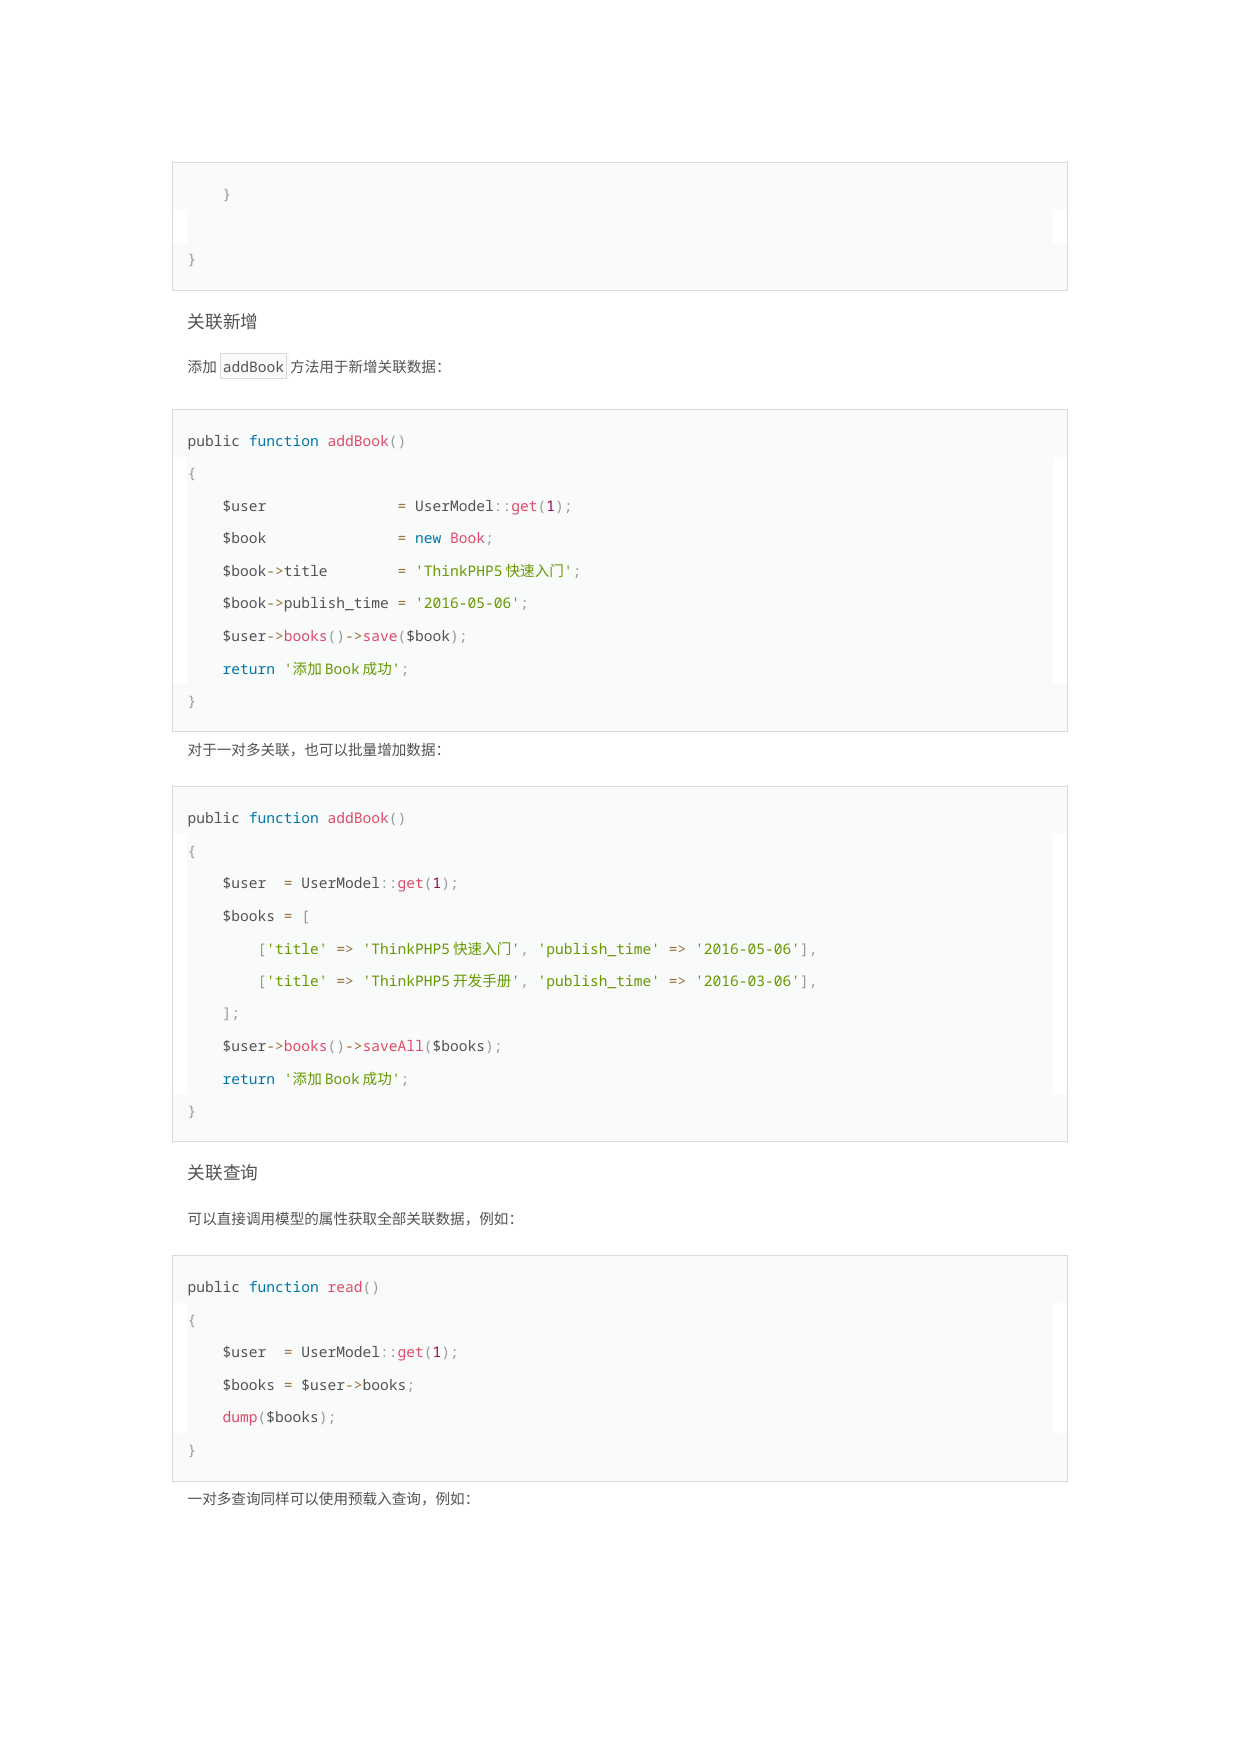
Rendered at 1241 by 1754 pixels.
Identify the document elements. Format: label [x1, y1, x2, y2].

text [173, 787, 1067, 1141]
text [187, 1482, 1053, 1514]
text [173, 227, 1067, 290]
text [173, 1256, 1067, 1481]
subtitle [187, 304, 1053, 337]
picture [267, 666, 274, 674]
picture [267, 815, 274, 823]
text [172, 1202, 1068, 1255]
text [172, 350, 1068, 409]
picture [267, 1284, 274, 1292]
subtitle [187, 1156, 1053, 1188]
picture [267, 438, 274, 446]
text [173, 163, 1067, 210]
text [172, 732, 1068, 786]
picture [267, 1076, 274, 1084]
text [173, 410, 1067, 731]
